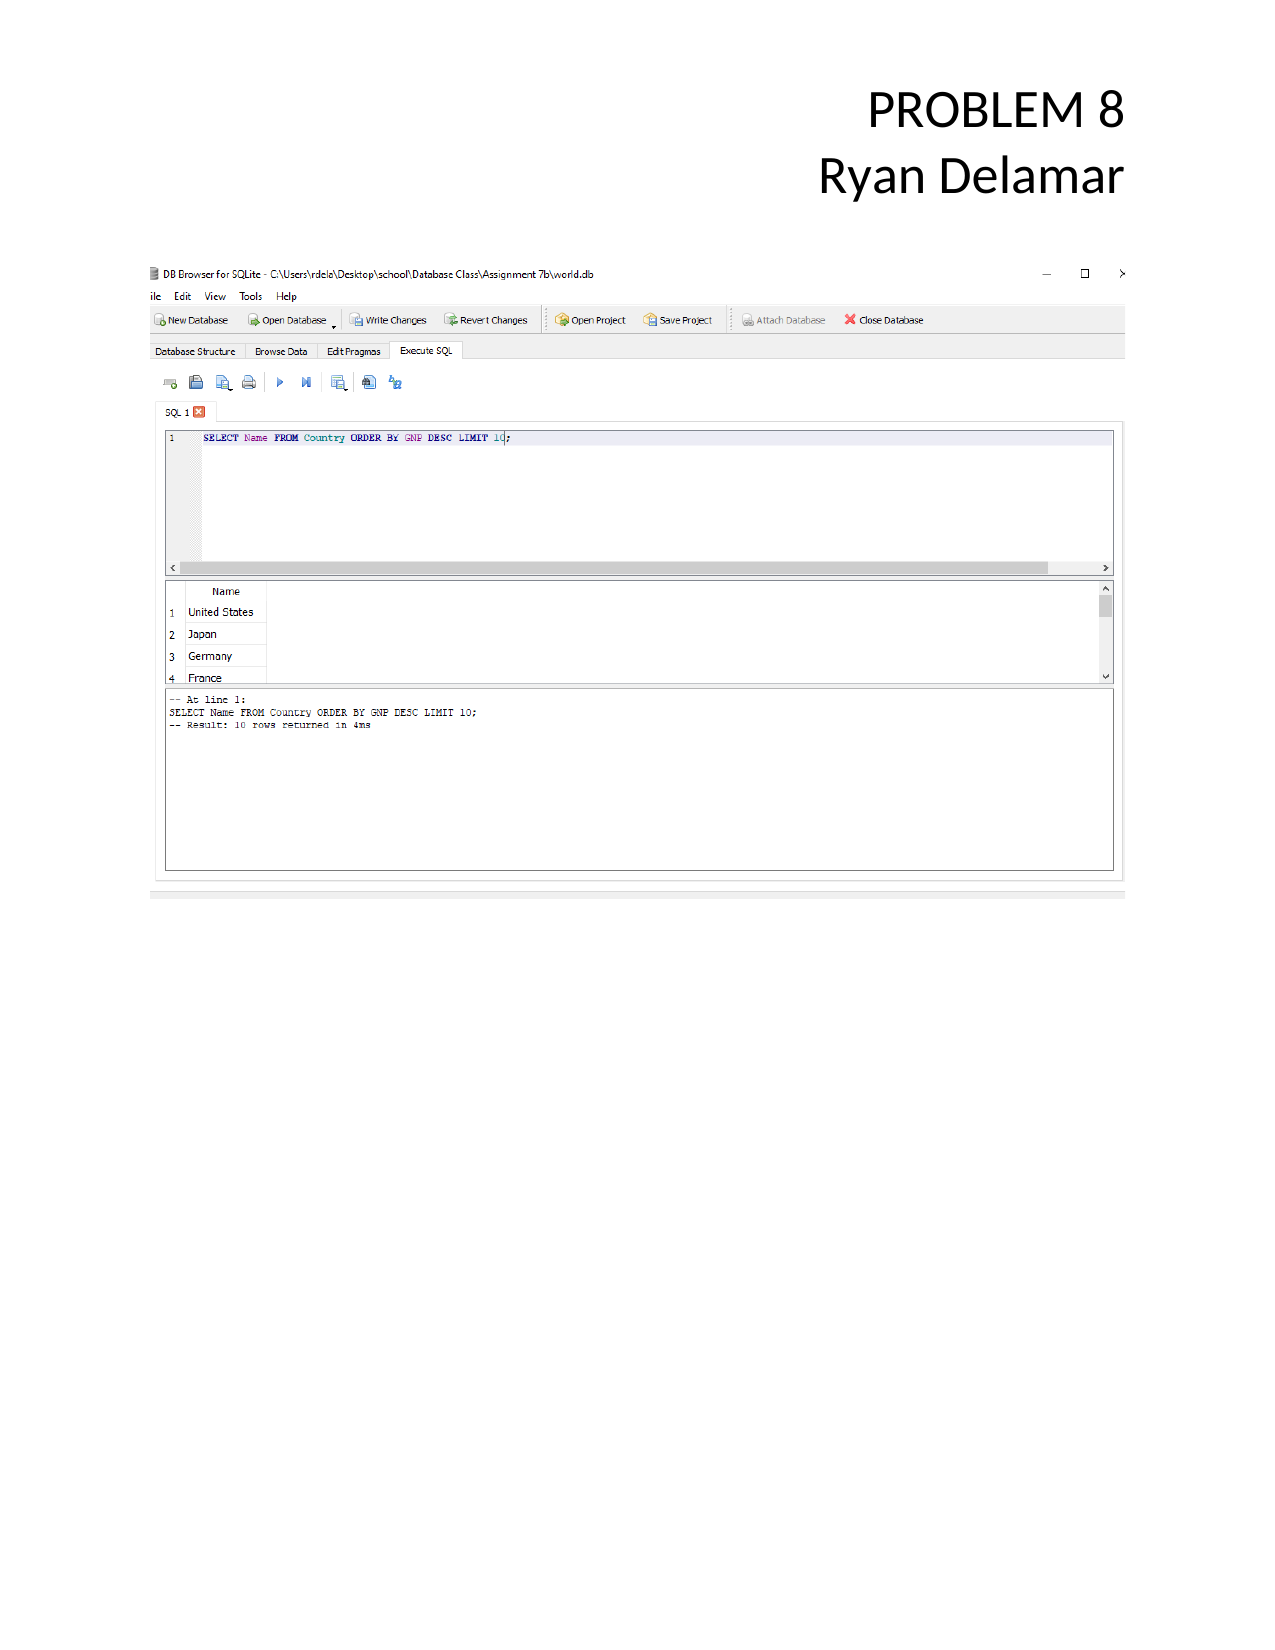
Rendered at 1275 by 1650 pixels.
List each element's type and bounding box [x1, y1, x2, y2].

picture [150, 263, 1125, 899]
